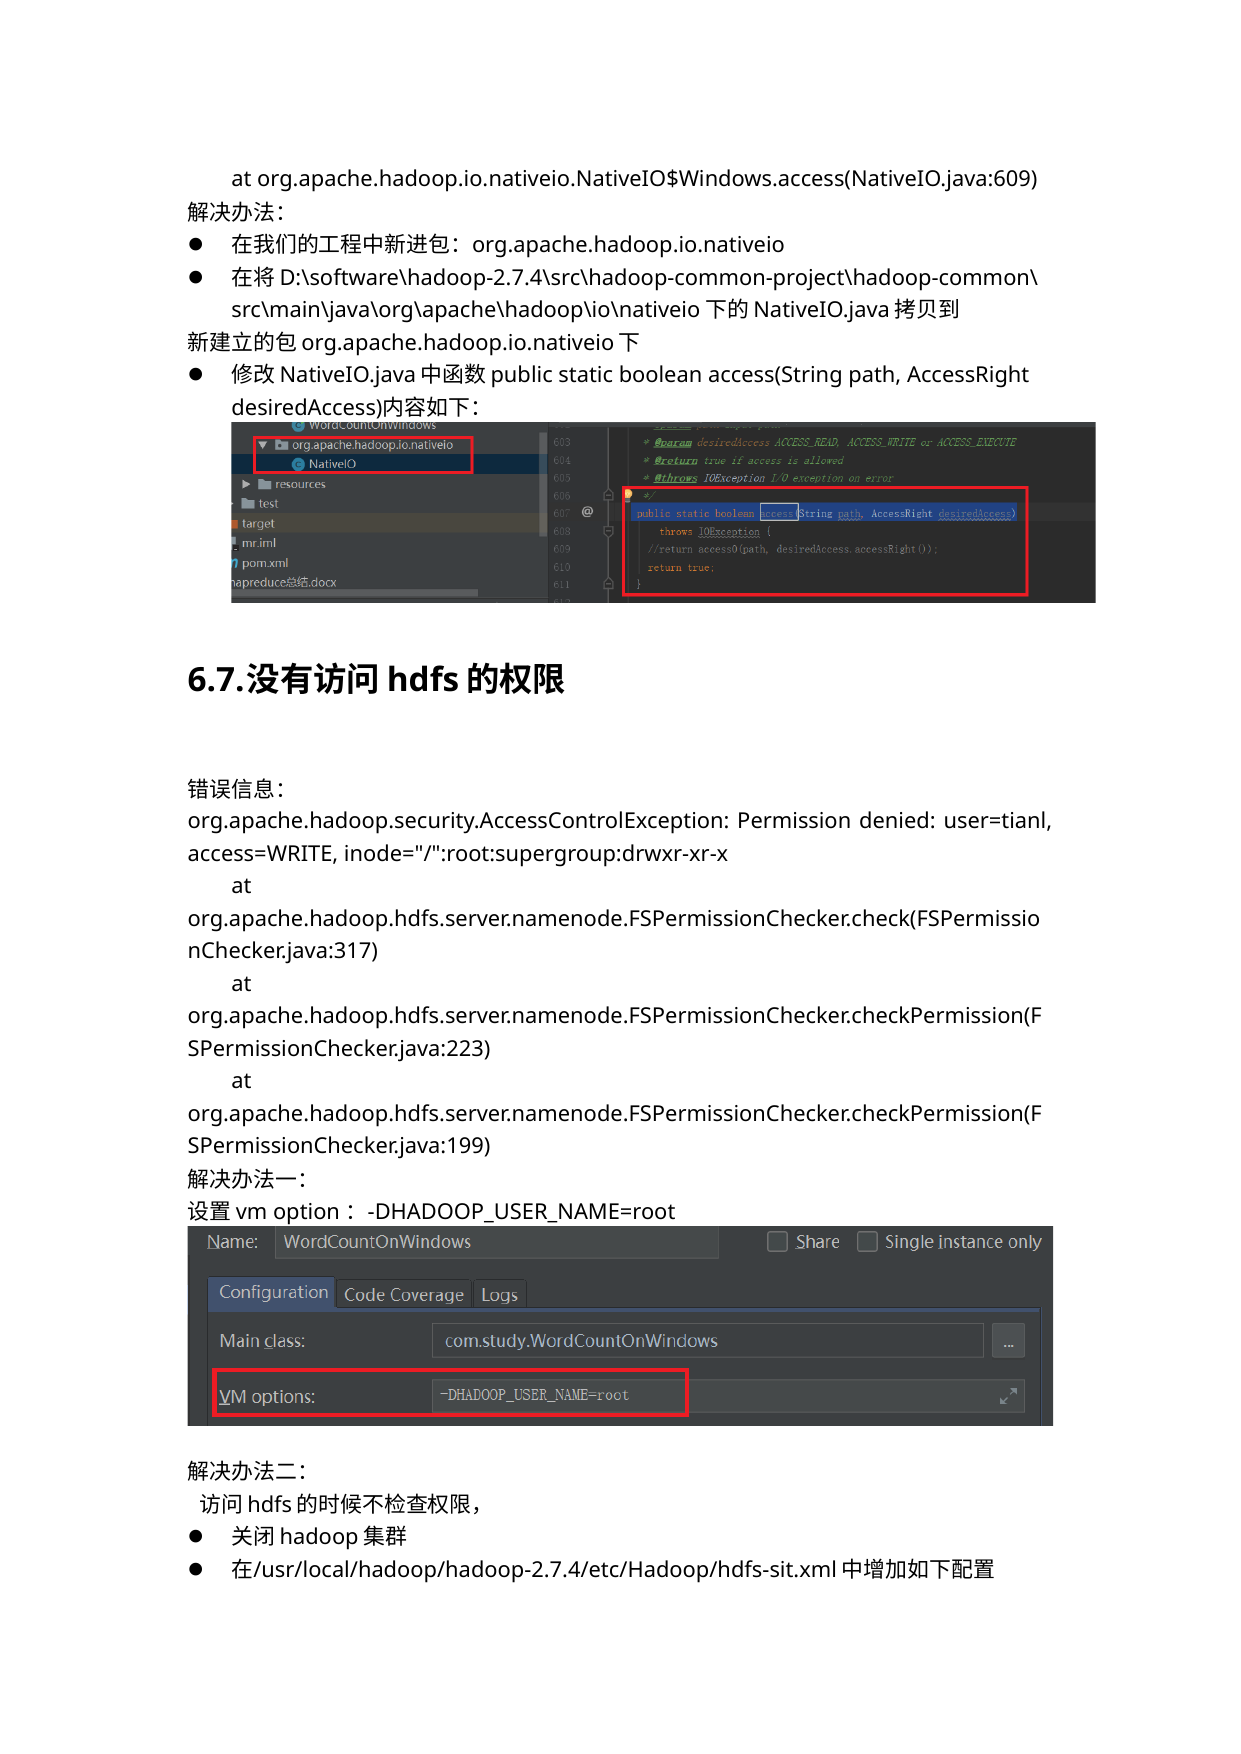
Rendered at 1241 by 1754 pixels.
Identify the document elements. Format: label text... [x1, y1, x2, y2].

text 访问hdfs的时候不检查权限， [187, 1486, 1053, 1519]
text 解决办法二： [187, 1454, 1053, 1486]
list 关闭hadoop集群 [187, 1519, 1053, 1551]
text at org.apache.hadoop.hdfs.server.namenode.FSPermissionChecker.checkPermission(FSPermissionChecker.java:223) [187, 966, 1053, 1064]
text at org.apache.hadoop.hdfs.server.namenode.FSPermissionChecker.check(FSPermissionChecker.java:317) [187, 869, 1053, 966]
text 设置vm option ：-DHADOOP_USER_NAME=root [187, 1194, 1053, 1226]
list 在将D:\software\hadoop-2.7.4\src\hadoop-common-project\hadoop-common\src\main\java\org\apache\hadoop\io\nativeio下的NativeIO.java拷贝到 [187, 259, 1053, 324]
text 错误信息： [187, 771, 1053, 804]
text org.apache.hadoop.security.AccessControlException: Permission denied: user=tianl, access=WRITE, inode="/":root:supergroup:drwxr-xr-x [187, 804, 1053, 869]
list 在/usr/local/hadoop/hadoop-2.7.4/etc/Hadoop/hdfs-sit.xml中增加如下配置 [187, 1551, 1053, 1584]
picture [187, 1226, 1054, 1426]
text at org.apache.hadoop.io.nativeio.NativeIO$Windows.access(NativeIO.java:609) [187, 162, 1053, 194]
list 修改NativeIO.java中函数public static boolean access(String path, AccessRight desiredAccess)内容如下： [187, 357, 1053, 422]
subtitle 没有访问hdfs的权限 [187, 644, 1053, 709]
text at org.apache.hadoop.hdfs.server.namenode.FSPermissionChecker.checkPermission(FSPermissionChecker.java:199) [187, 1064, 1053, 1161]
text 解决办法： [187, 194, 1053, 227]
list 在我们的工程中新进包：org.apache.hadoop.io.nativeio [187, 227, 1053, 259]
text 解决办法一： [187, 1161, 1053, 1194]
text 新建立的包org.apache.hadoop.io.nativeio下 [187, 324, 1053, 357]
picture [231, 422, 1096, 603]
